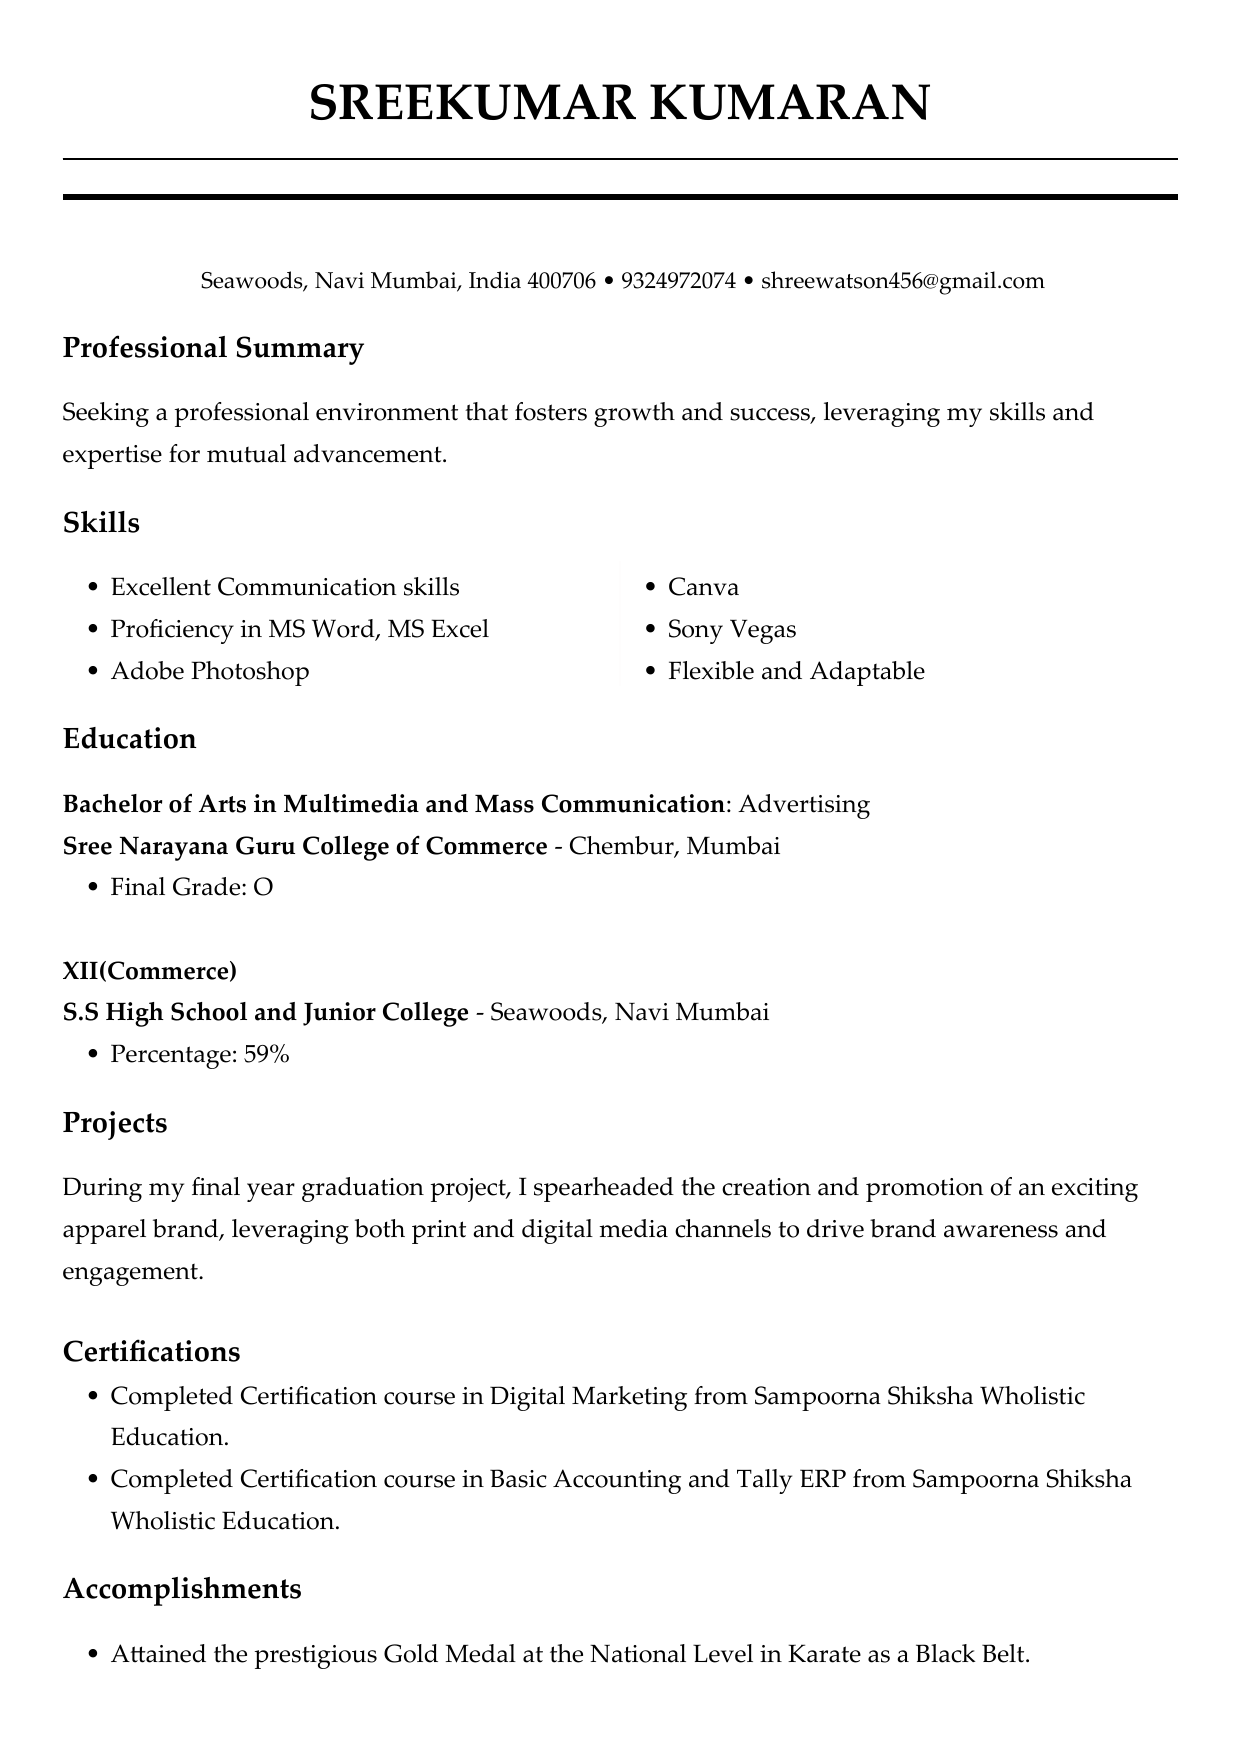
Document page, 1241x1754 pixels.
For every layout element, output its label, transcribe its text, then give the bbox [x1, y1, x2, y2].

title Education [62, 711, 1178, 757]
text Sree Narayana Guru College of Commerce - Chembur, Mumbai [62, 819, 1178, 861]
table_header Canva Sony Vegas Flexible and Adaptable [621, 561, 1178, 686]
table_header Excellent Communication skills Proficiency in MS Word, MS Excel Adobe Photoshop [63, 561, 619, 686]
text Bachelor of Arts in Multimedia and Mass Communication: Advertising [62, 778, 1178, 819]
title Accomplishments [62, 1561, 1178, 1607]
text Certifications [62, 1328, 1178, 1369]
title Professional Summary [62, 319, 1178, 365]
list Attained the prestigious Gold Medal at the National Level in Karate as a Black Belt. [88, 1628, 1178, 1669]
text • Seawoods, Navi Mumbai, India 400706 • 9324972074 • shreewatson456@gmail.com [62, 255, 1178, 294]
list Completed Certification course in Digital Marketing from Sampoorna Shiksha Wholistic Education. [88, 1369, 1178, 1453]
text XII(Commerce) [62, 944, 1178, 986]
text During my final year graduation project, I spearheaded the creation and promotion of an exciting apparel brand, leveraging both print and digital media channels to drive brand awareness and engagement. [62, 1161, 1178, 1286]
list Completed Certification course in Basic Accounting and Tally ERP from Sampoorna Shiksha Wholistic Education. [88, 1453, 1178, 1536]
text SREEKUMAR KUMARAN [62, 50, 1178, 158]
list Final Grade: O [88, 861, 1178, 903]
text Seeking a professional environment that fosters growth and success, leveraging my skills and expertise for mutual advancement. [62, 386, 1178, 469]
title Projects [62, 1094, 1178, 1140]
text S.S High School and Junior College - Seawoods, Navi Mumbai [62, 986, 1178, 1028]
list Percentage: 59% [88, 1028, 1178, 1069]
title Skills [62, 494, 1178, 540]
